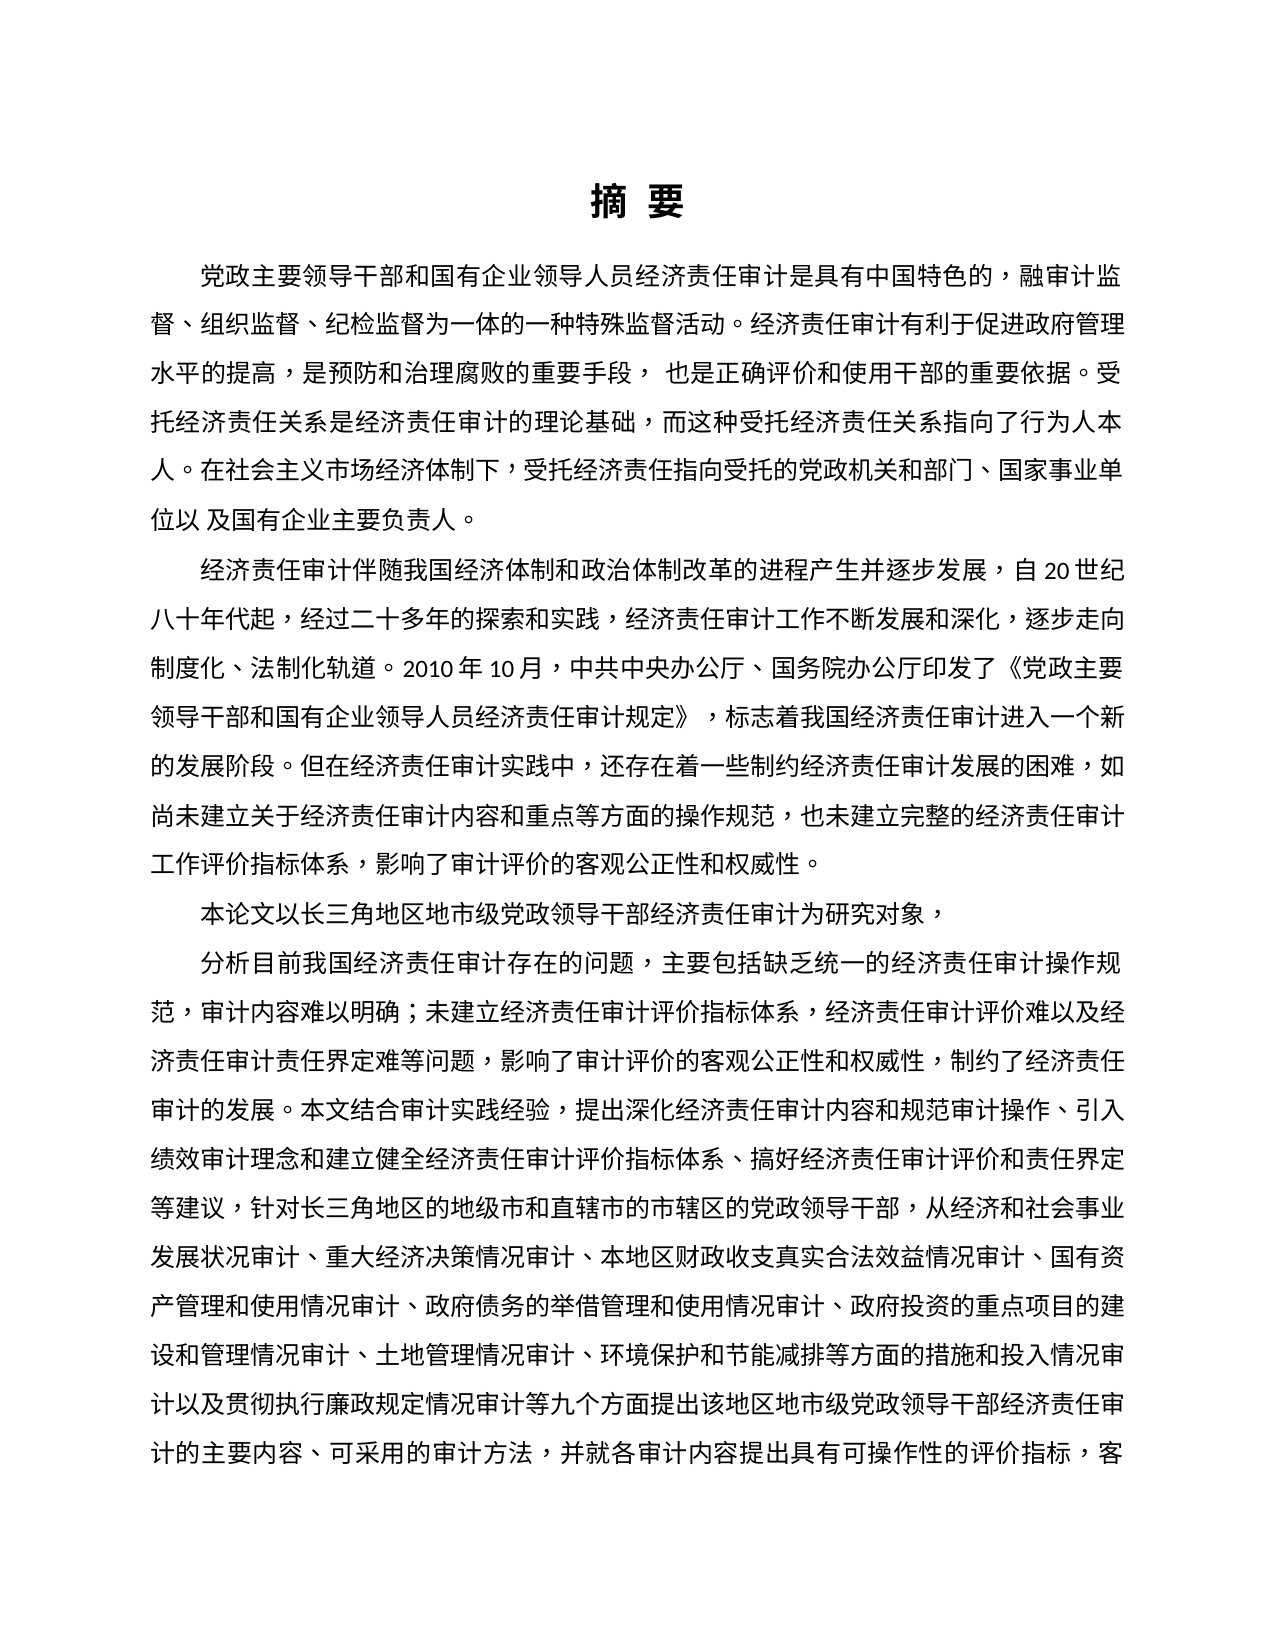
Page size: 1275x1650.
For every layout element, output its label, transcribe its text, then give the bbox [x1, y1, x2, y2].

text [150, 929, 1125, 1469]
text 党政主要领导干部和国有企业领导人员经济责任审计是具有中国特色的，融审计监督、组织监督、纪检监督为一体的一种特殊监督活动。经济责任审计有利于促进政府管理水平的提高，是预防和治理腐败的重要手段， 也是正确评价和使用干部的重要依据。受托经济责任关系是经济责任审计的理论基础，而这种受托经济责任关系指向了行为人本人。在社会主义市场经济体制下，受托经济责任指向受托的党政机关和部门、国家事业单位以 及国有企业主要负责人。 [150, 242, 1125, 537]
text 经济责任审计伴随我国经济体制和政治体制改革的进程产生并逐步发展，自20世纪八十年代起，经过二十多年的探索和实践，经济责任审计工作不断发展和深化，逐步走向制度化、法制化轨道。2010年10月，中共中央办公厅、国务院办公厅印发了《党政主要领导干部和国有企业领导人员经济责任审计规定》，标志着我国经济责任审计进入一个新的发展阶段。但在经济责任审计实践中，还存在着一些制约经济责任审计发展的困难，如尚未建立关于经济责任审计内容和重点等方面的操作规范，也未建立完整的经济责任审计工作评价指标体系，影响了审计评价的客观公正性和权威性。 [150, 537, 1125, 880]
text 摘 要 [150, 174, 1125, 226]
text 本论文以长三角地区地市级党政领导干部经济责任审计为研究对象， [150, 880, 1125, 929]
